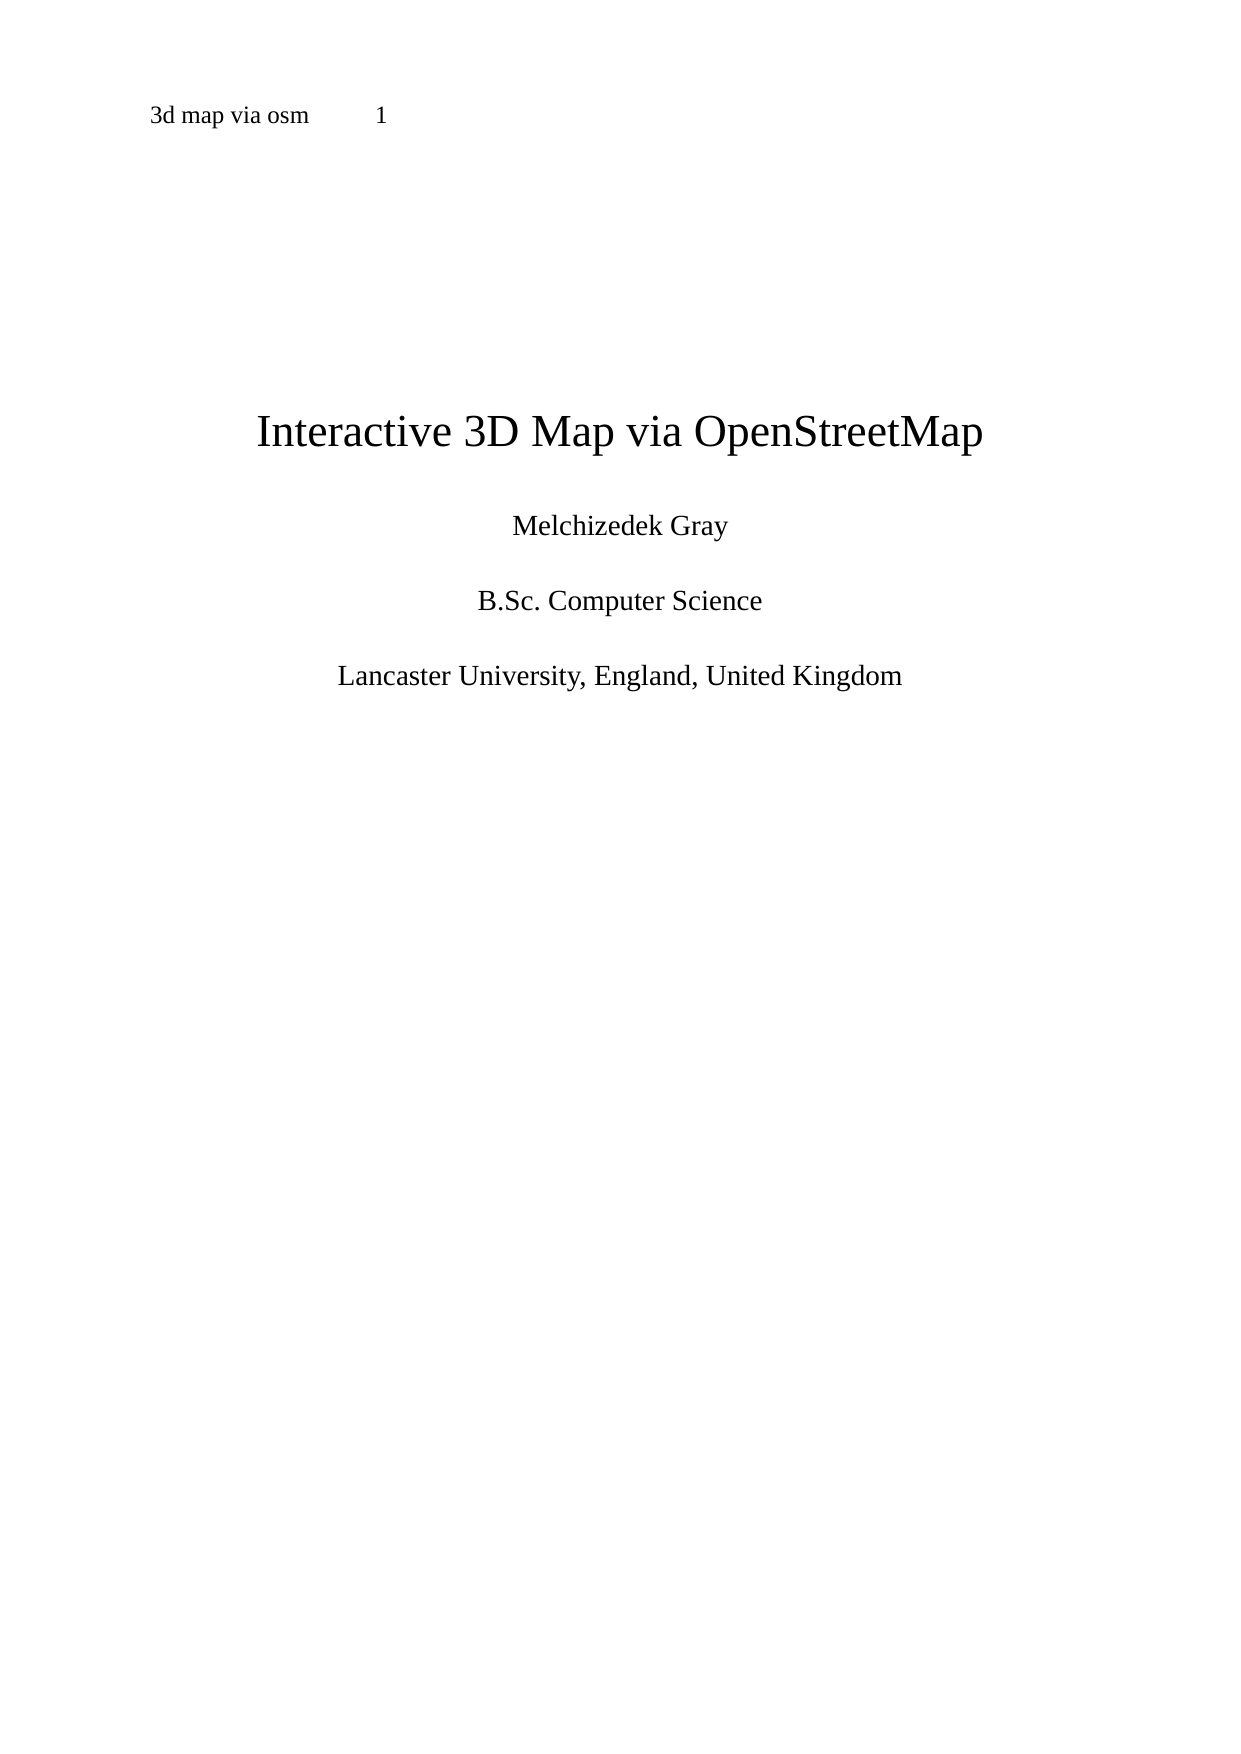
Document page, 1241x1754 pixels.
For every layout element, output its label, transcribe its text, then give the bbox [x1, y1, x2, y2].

title Melchizedek Gray [150, 508, 1090, 541]
title Lancaster University, England, United Kingdom [150, 658, 1090, 692]
title B.Sc. Computer Science [150, 583, 1090, 617]
